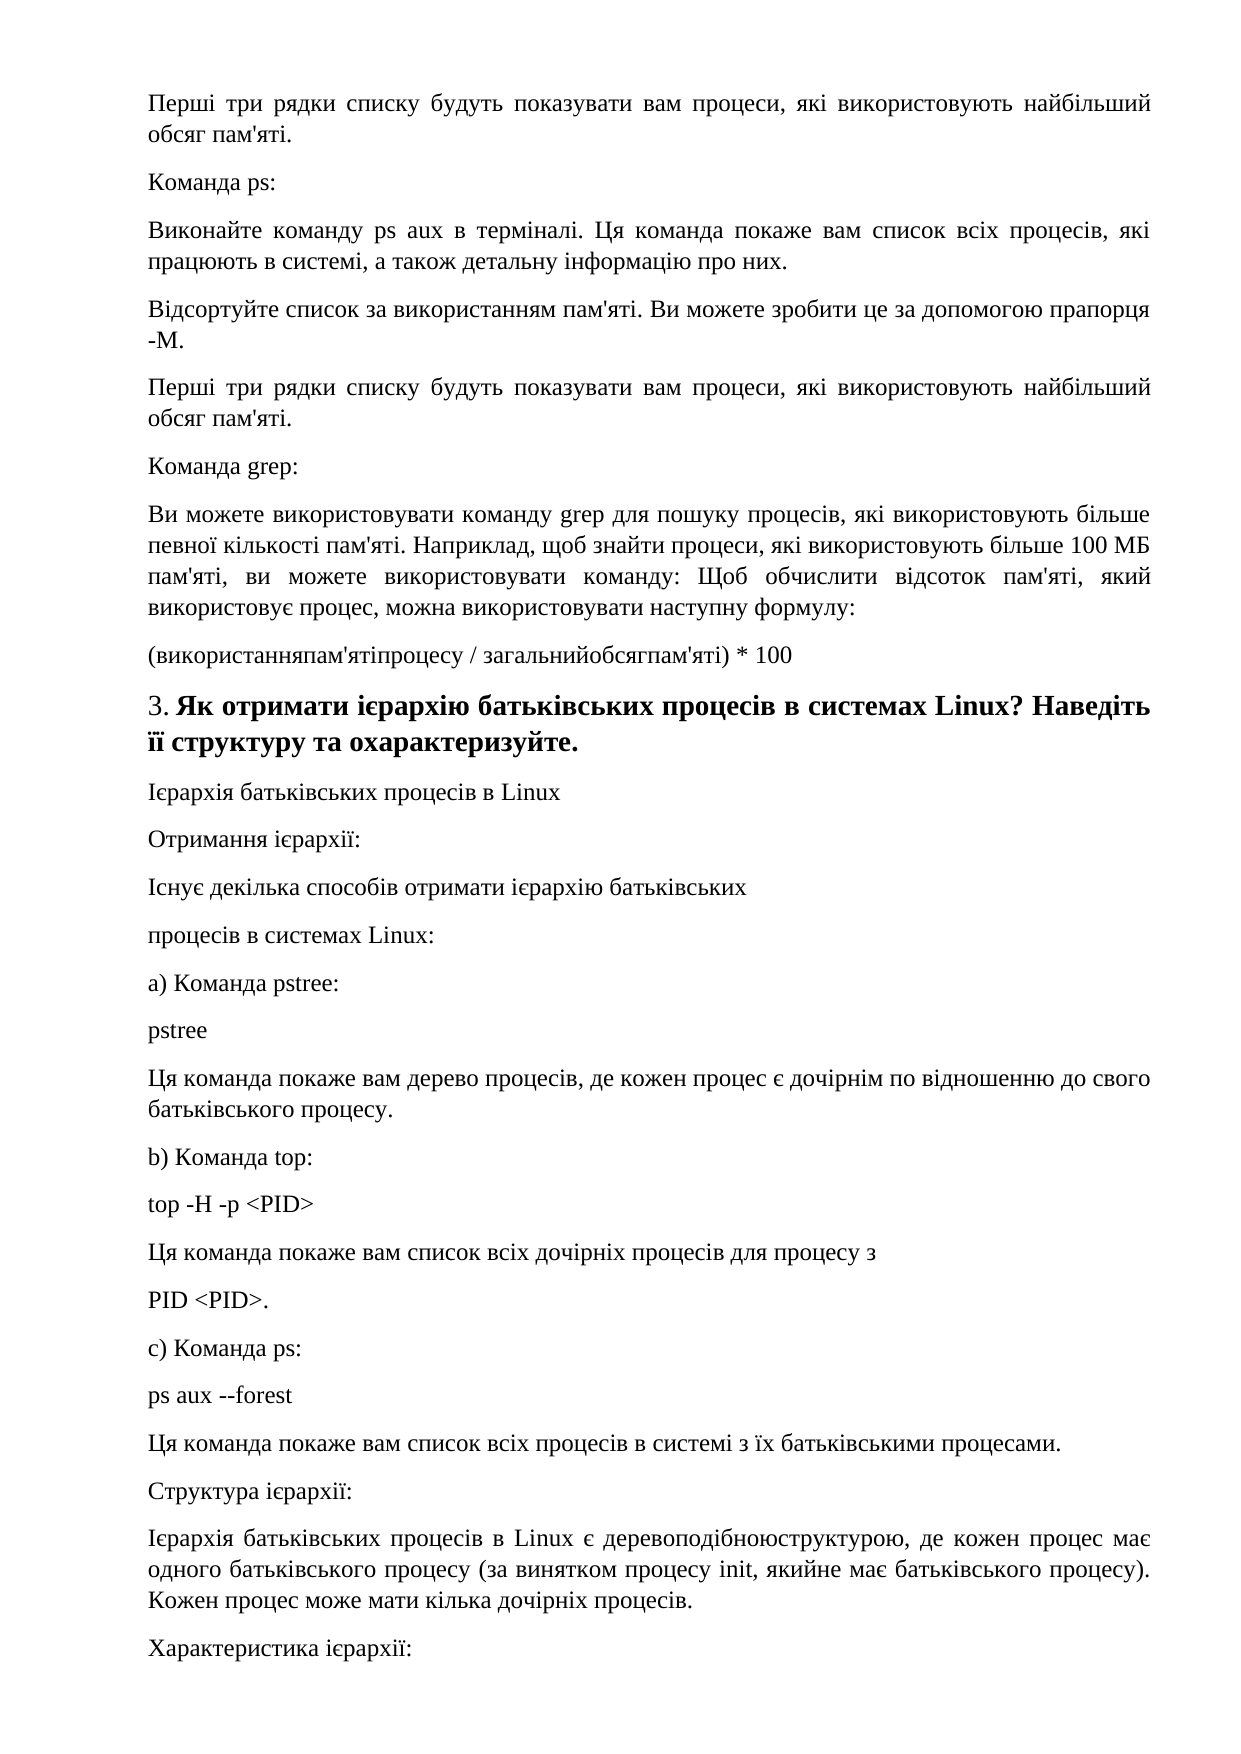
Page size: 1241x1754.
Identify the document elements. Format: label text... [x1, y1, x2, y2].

text Характеристика ієрархії: [148, 1633, 1152, 1662]
text Виконайте команду ps aux в терміналі. Ця команда покаже вам список всіх процесів, які працюють в системі, а також детальну інформацію про них. [148, 215, 1152, 275]
text Перші три рядки списку будуть показувати вам процеси, які використовують найбільший обсяг пам'яті. [148, 372, 1152, 432]
text Ви можете використовувати команду grep для пошуку процесів, які використовують більше певної кількості пам'яті. Наприклад, щоб знайти процеси, які використовують більше 100 МБ пам'яті, ви можете використовувати команду: Щоб обчислити відсоток пам'яті, який використовує процес, можна використовувати наступну формулу: [148, 499, 1152, 621]
text Відсортуйте список за використанням пам'яті. Ви можете зробити це за допомогою прапорця -M. [148, 294, 1152, 353]
text 3. Як отримати ієрархію батьківських процесів в системах Linux? Наведіть її структуру та охарактеризуйте. [148, 688, 1152, 757]
text ps aux --forest [148, 1380, 1152, 1409]
text b) Команда top: [148, 1142, 1152, 1171]
text Структура ієрархії: [148, 1476, 1152, 1504]
text Існує декілька способів отримати ієрархію батьківських [148, 872, 1152, 901]
text (використанняпам'ятіпроцесу / загальнийобсягпам'яті) * 100 [148, 640, 1152, 669]
text Отримання ієрархії: [148, 824, 1152, 853]
text Ієрархія батьківських процесів в Linux є деревоподібноюструктурою, де кожен процес має одного батьківського процесу (за винятком процесу init, якийне має батьківського процесу). Кожен процес може мати кілька дочірніх процесів. [148, 1523, 1152, 1614]
text Перші три рядки списку будуть показувати вам процеси, які використовують найбільший обсяг пам'яті. [148, 88, 1152, 148]
text PID <PID>. [148, 1285, 1152, 1314]
text Ця команда покаже вам список всіх процесів в системі з їх батьківськими процесами. [148, 1428, 1152, 1457]
text процесів в системах Linux: [148, 920, 1152, 949]
text Ця команда покаже вам список всіх дочірніх процесів для процесу з [148, 1237, 1152, 1266]
text c) Команда ps: [148, 1333, 1152, 1361]
text Ієрархія батьківських процесів в Linux [148, 777, 1152, 806]
text top -H -p <PID> [148, 1189, 1152, 1218]
text pstree [148, 1015, 1152, 1044]
text a) Команда pstree: [148, 968, 1152, 996]
text Ця команда покаже вам дерево процесів, де кожен процес є дочірнім по відношенню до свого батьківського процесу. [148, 1063, 1152, 1123]
text Команда grep: [148, 451, 1152, 480]
text Команда ps: [148, 167, 1152, 196]
